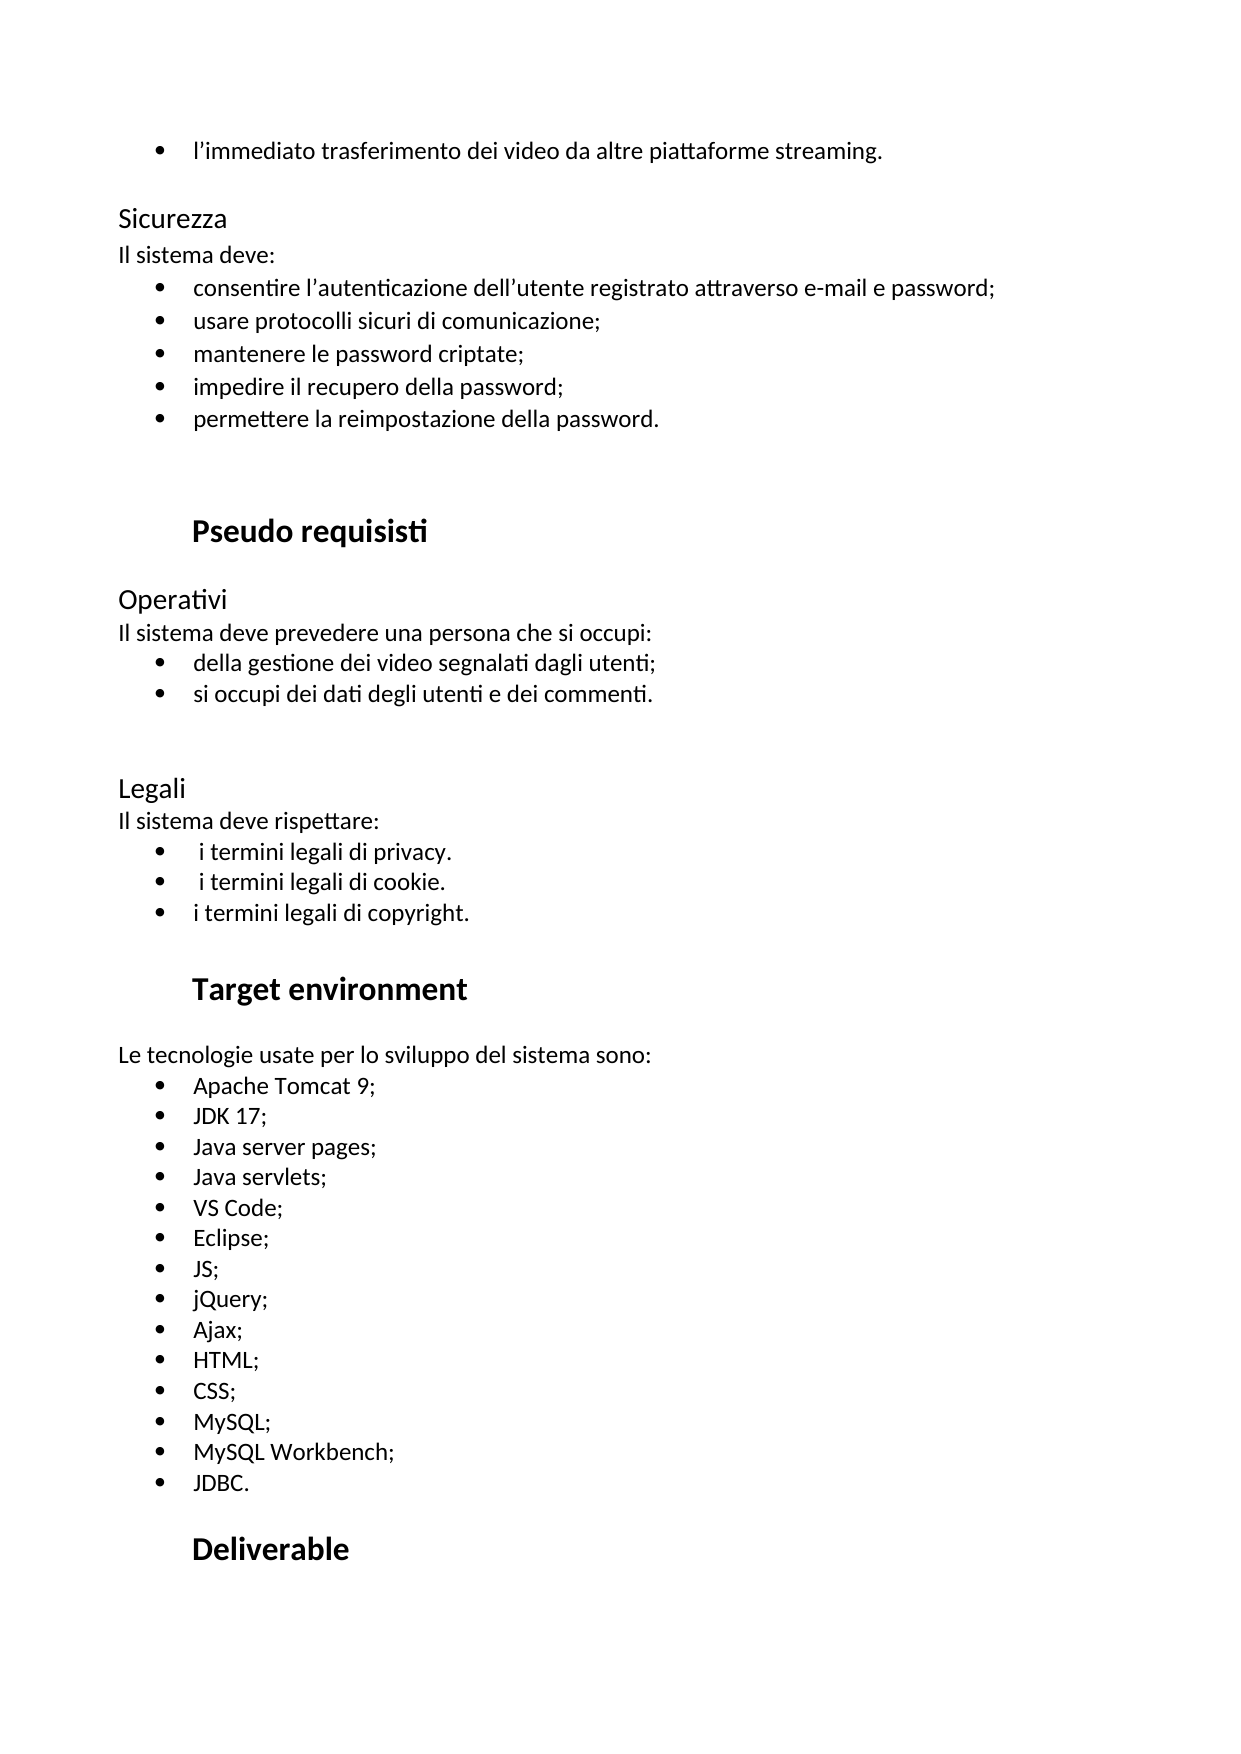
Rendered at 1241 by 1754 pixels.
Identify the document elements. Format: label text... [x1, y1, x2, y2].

list consentire l’autenticazione dell’utente registrato attraverso e-mail e password; [156, 272, 1122, 302]
text Il sistema deve rispettare: [118, 805, 1122, 836]
list Eclipse; [156, 1222, 1122, 1253]
list Java servlets; [156, 1161, 1122, 1192]
text Legali [118, 770, 1122, 805]
list permettere la reimpostazione della password. [156, 404, 1122, 434]
list MySQL; [156, 1406, 1122, 1436]
text Sicurezza [118, 201, 1122, 236]
list MySQL Workbench; [156, 1436, 1122, 1467]
list HTML; [156, 1344, 1122, 1375]
list i termini legali di copyright. [156, 897, 1122, 927]
text Il sistema deve prevedere una persona che si occupi: [118, 617, 1122, 648]
text Il sistema deve: [118, 239, 1122, 269]
text Pseudo requisisti [118, 510, 1122, 551]
list Java server pages; [156, 1131, 1122, 1161]
list della gestione dei video segnalati dagli utenti; [156, 648, 1122, 678]
list impedire il recupero della password; [156, 371, 1122, 401]
list mantenere le password criptate; [156, 338, 1122, 368]
text Operativi [118, 581, 1122, 617]
list i termini legali di privacy. [156, 836, 1122, 866]
list JS; [156, 1253, 1122, 1283]
list si occupi dei dati degli utenti e dei commenti. [156, 678, 1122, 709]
list JDBC. [156, 1467, 1122, 1497]
list usare protocolli sicuri di comunicazione; [156, 305, 1122, 335]
list JDK 17; [156, 1100, 1122, 1131]
list i termini legali di cookie. [156, 866, 1122, 897]
text Le tecnologie usate per lo sviluppo del sistema sono: [118, 1039, 1122, 1070]
text Deliverable [118, 1528, 1122, 1568]
text Target environment [118, 968, 1122, 1009]
list VS Code; [156, 1192, 1122, 1222]
list Apache Tomcat 9; [156, 1070, 1122, 1100]
list l’immediato trasferimento dei video da altre piattaforme streaming. [156, 135, 1122, 165]
list jQuery; [156, 1283, 1122, 1314]
list CSS; [156, 1375, 1122, 1406]
list Ajax; [156, 1314, 1122, 1344]
